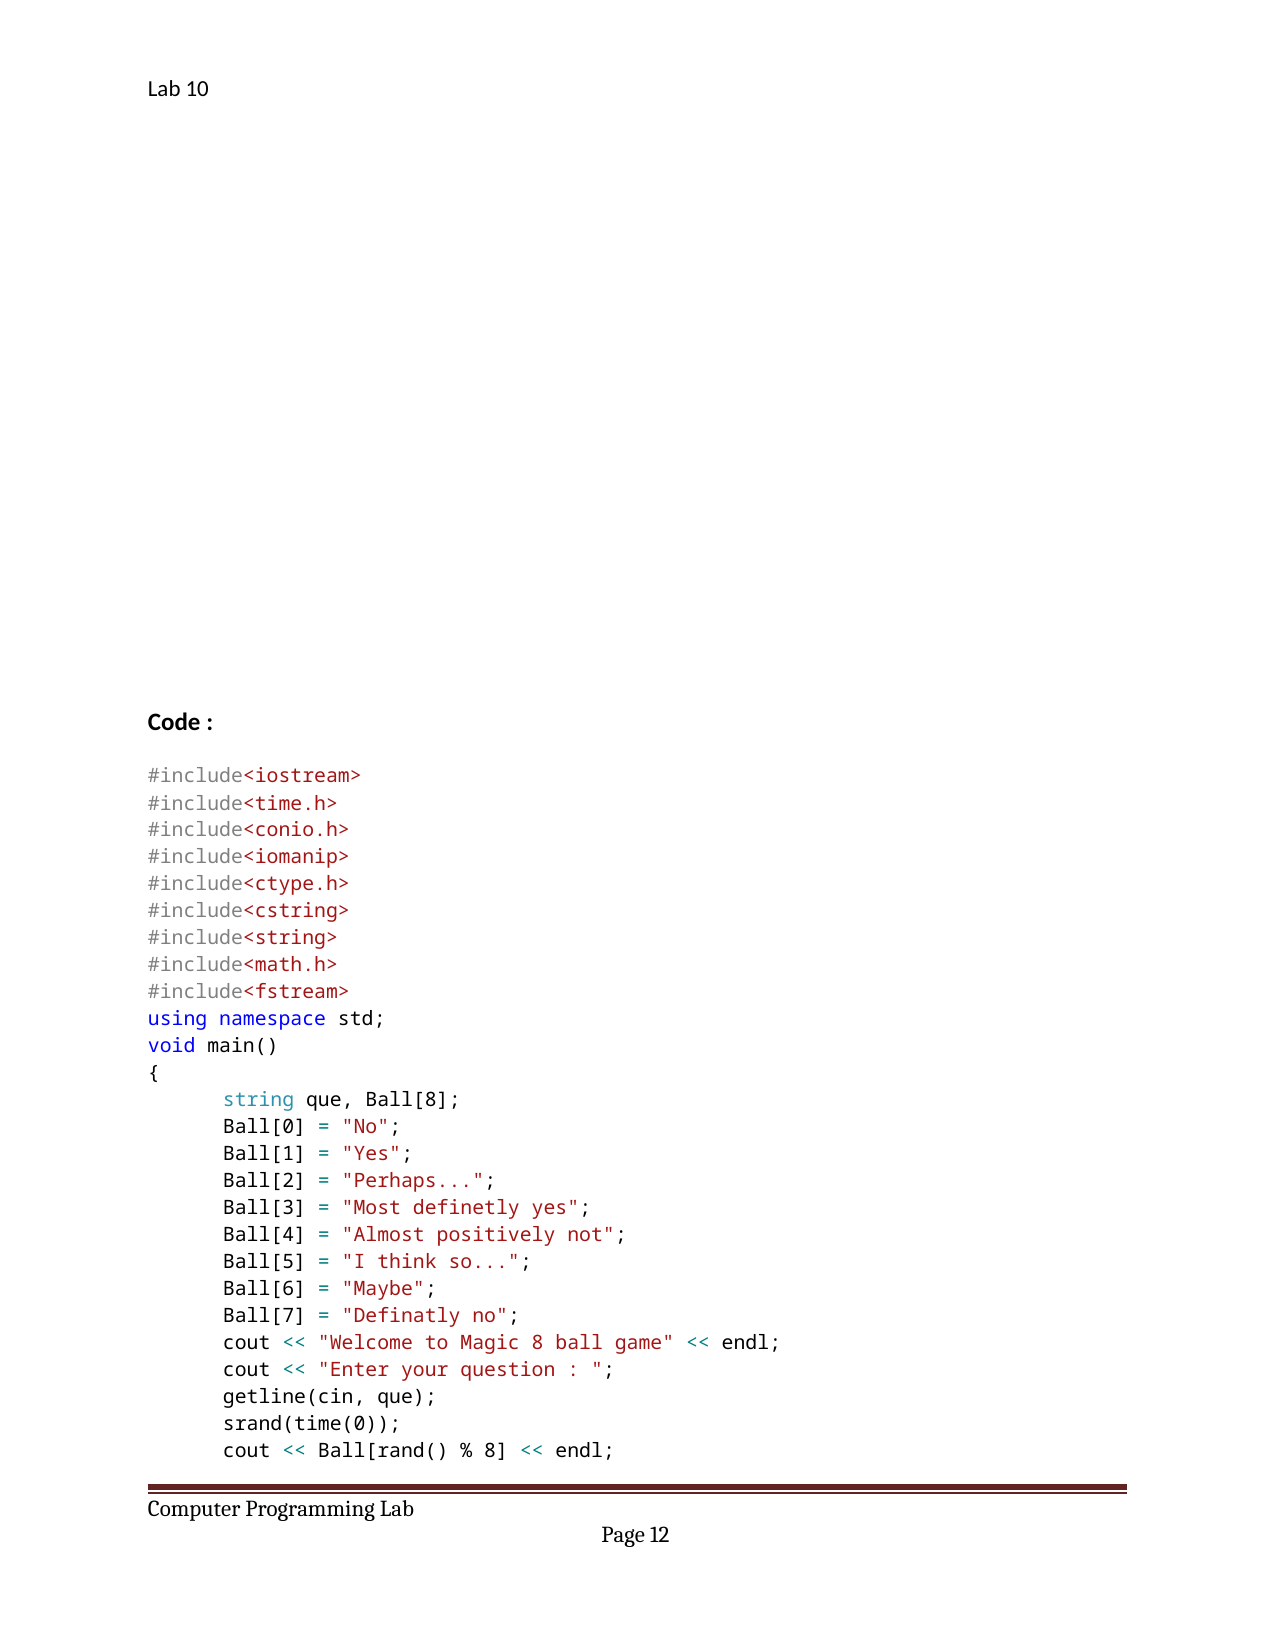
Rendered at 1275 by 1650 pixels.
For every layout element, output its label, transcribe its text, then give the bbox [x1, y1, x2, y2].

text Code : [148, 706, 1127, 736]
text cout << "Welcome to Magic 8 ball game" << endl; [148, 1328, 1127, 1355]
text cout << "Enter your question : "; [148, 1355, 1127, 1382]
text void main() [148, 1032, 1127, 1058]
text cout << Ball[rand() % 8] << endl; [148, 1436, 1127, 1463]
text Ball[6] = "Maybe"; [148, 1274, 1127, 1301]
text #include<iomanip> [148, 843, 1127, 870]
text #include<string> [148, 924, 1127, 951]
text Ball[5] = "I think so..."; [148, 1247, 1127, 1274]
text #include<fstream> [148, 978, 1127, 1004]
text #include<math.h> [148, 951, 1127, 978]
text Ball[3] = "Most definetly yes"; [148, 1193, 1127, 1220]
text #include<cstring> [148, 897, 1127, 924]
text getline(cin, que); [148, 1382, 1127, 1409]
text srand(time(0)); [148, 1409, 1127, 1436]
text using namespace std; [148, 1004, 1127, 1032]
text Ball[4] = "Almost positively not"; [148, 1220, 1127, 1247]
text #include<iostream> [148, 762, 1127, 789]
text #include<time.h> [148, 789, 1127, 816]
text #include<conio.h> [148, 816, 1127, 843]
text Ball[1] = "Yes"; [148, 1139, 1127, 1166]
text Ball[7] = "Definatly no"; [148, 1301, 1127, 1328]
text { [148, 1058, 1127, 1086]
text Ball[0] = "No"; [148, 1112, 1127, 1139]
text string que, Ball[8]; [148, 1086, 1127, 1112]
text Ball[2] = "Perhaps..."; [148, 1166, 1127, 1193]
text #include<ctype.h> [148, 870, 1127, 897]
